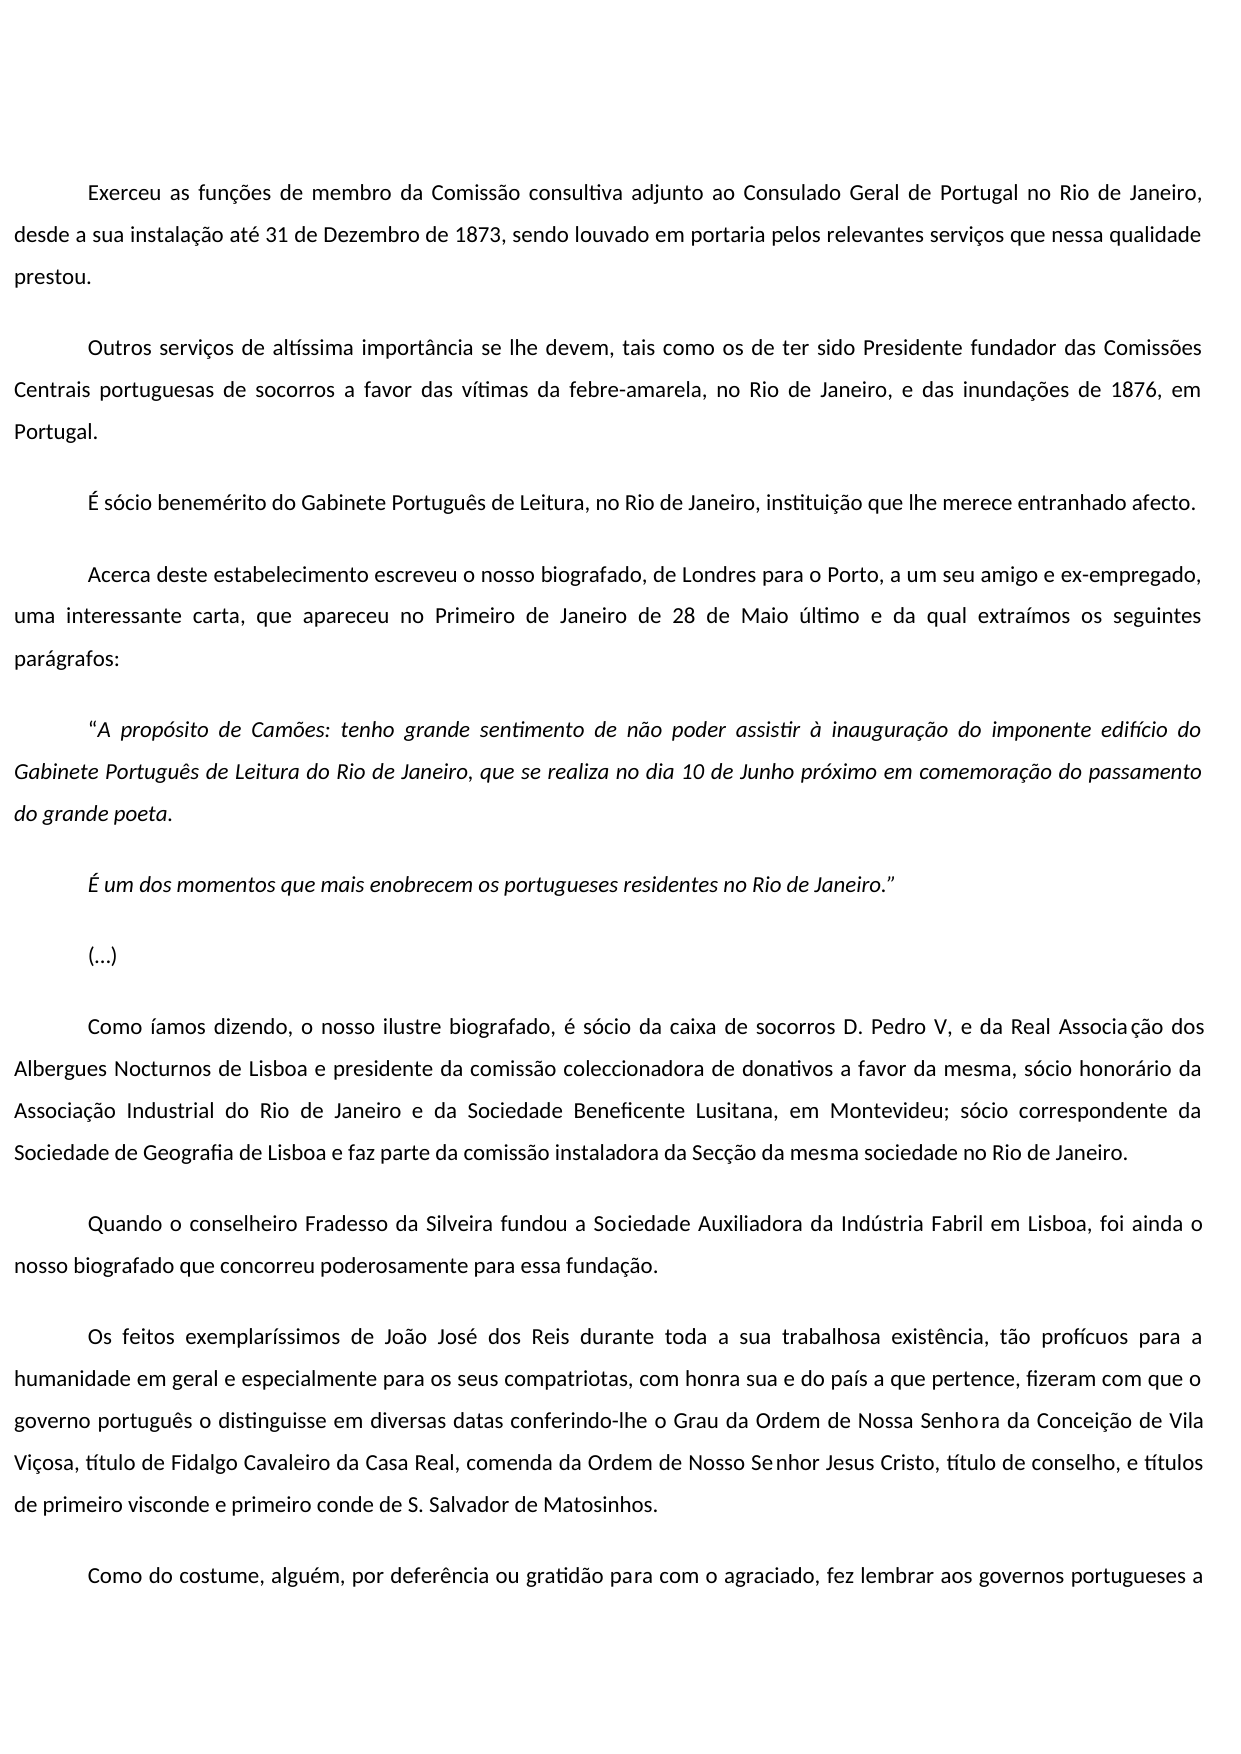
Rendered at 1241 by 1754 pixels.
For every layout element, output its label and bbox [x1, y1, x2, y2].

table_cell [12, 148, 1206, 1591]
